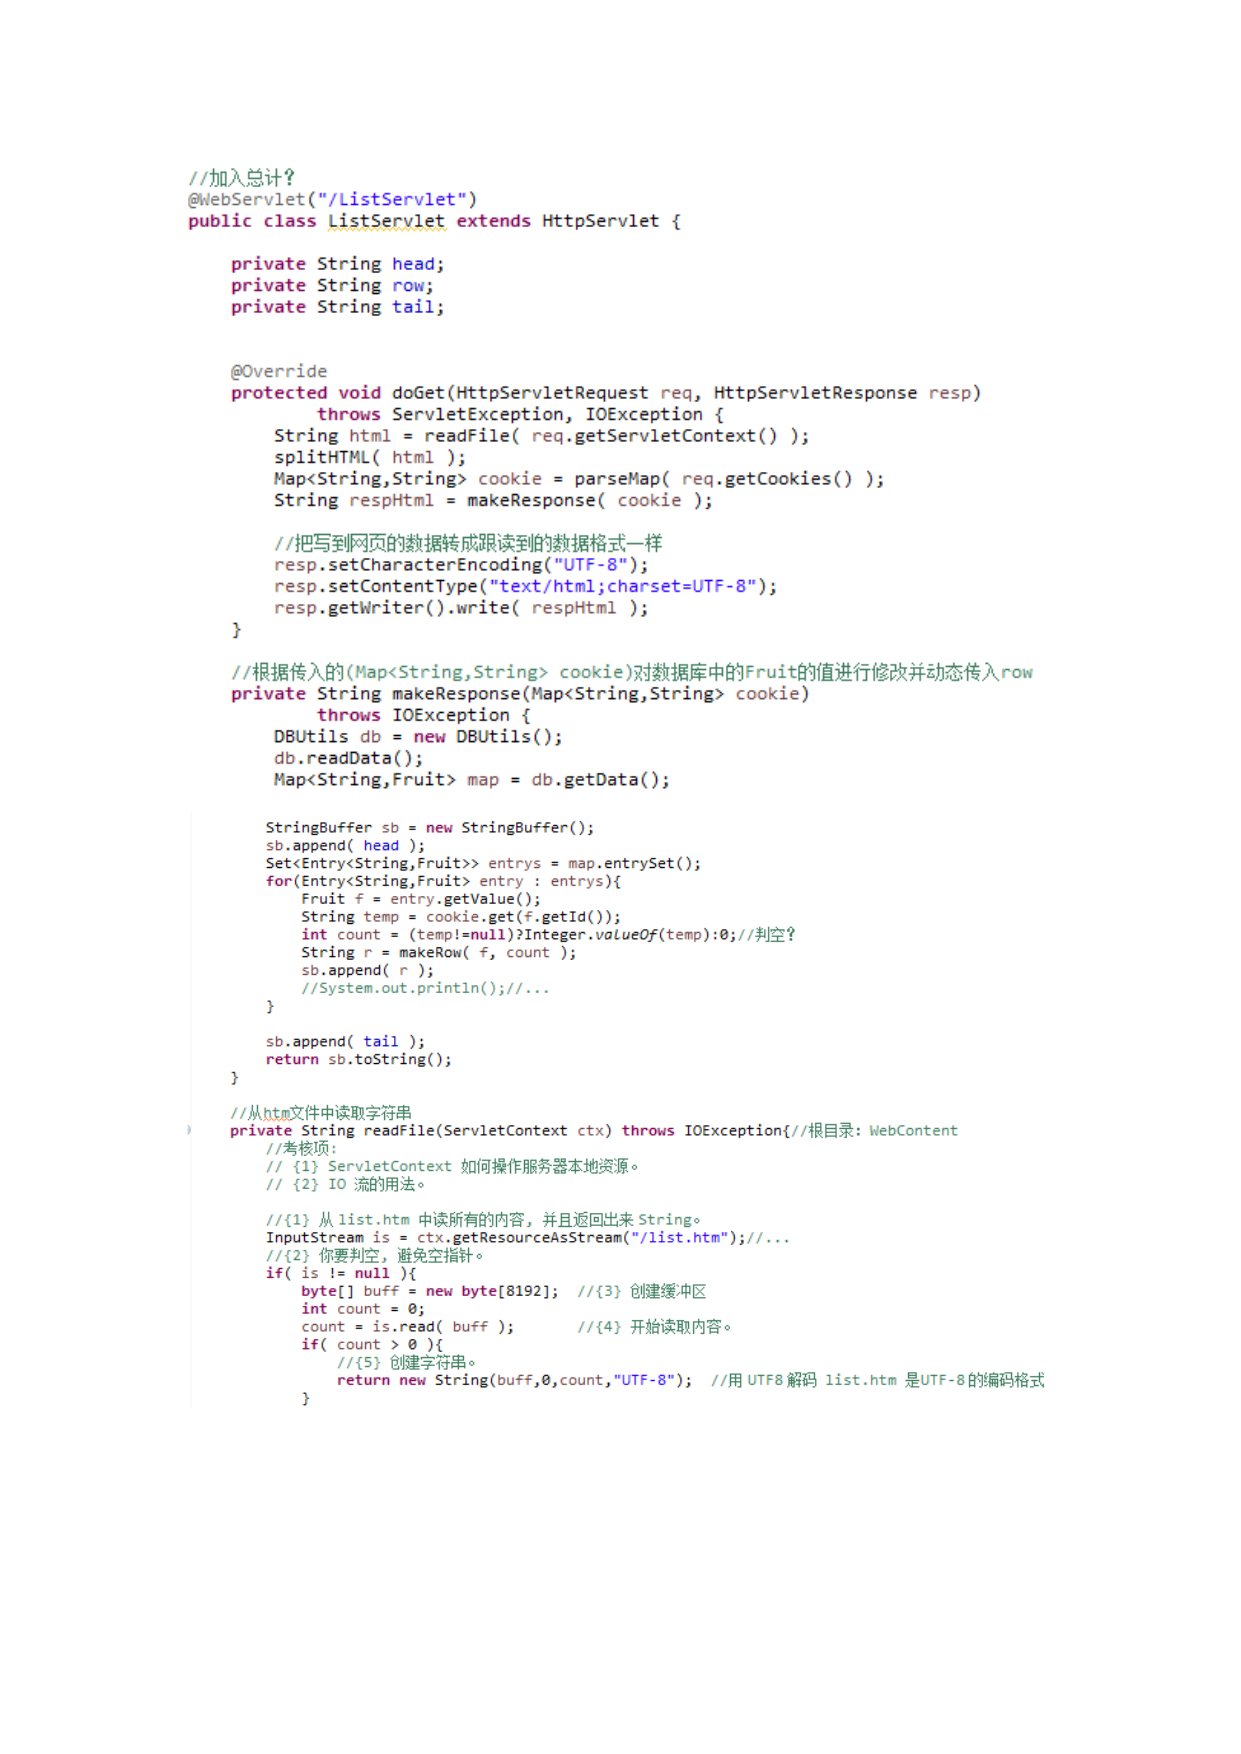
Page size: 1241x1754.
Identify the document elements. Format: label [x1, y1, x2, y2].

picture [187, 812, 1053, 1408]
picture [187, 162, 1053, 801]
